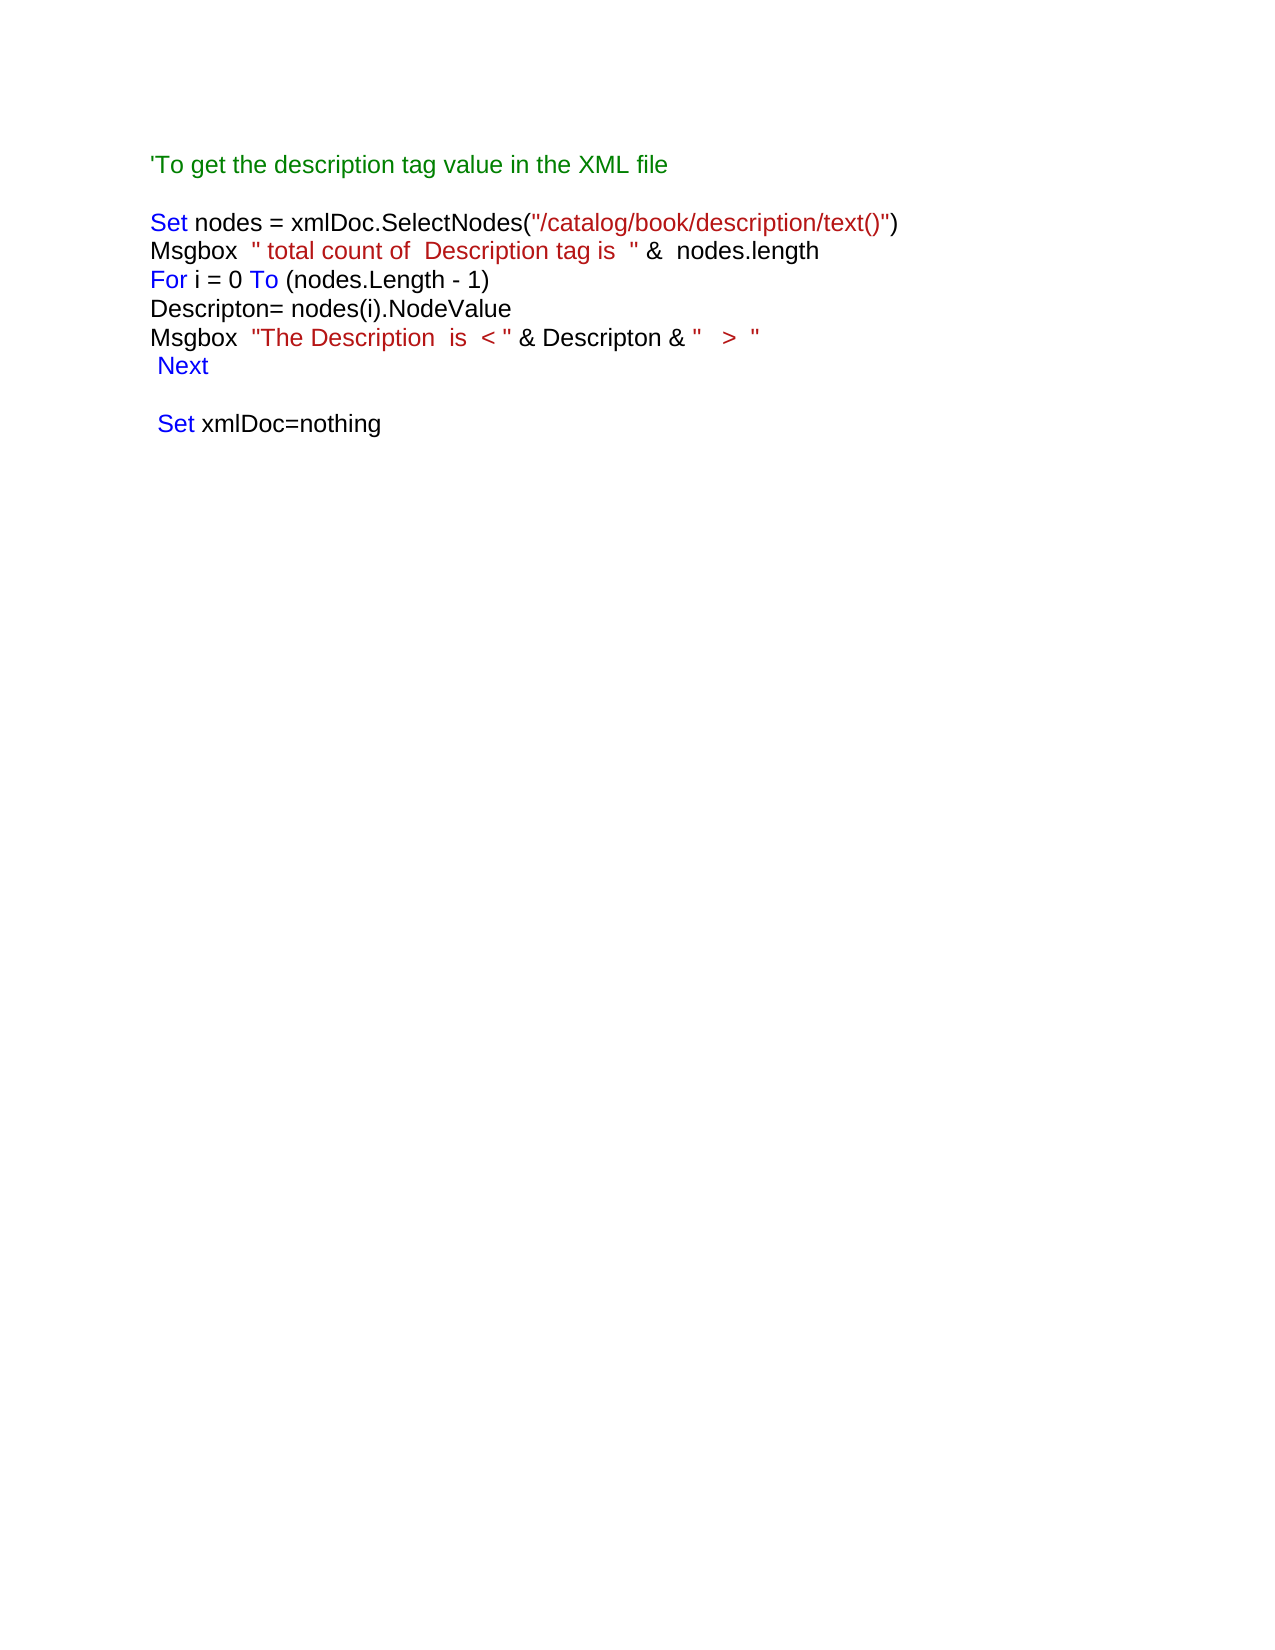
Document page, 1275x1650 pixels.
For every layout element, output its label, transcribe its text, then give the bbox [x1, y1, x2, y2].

text Next [150, 351, 1125, 380]
text For i = 0 To (nodes.Length - 1) [150, 265, 1125, 294]
text Descripton= nodes(i).NodeValue [150, 294, 1125, 322]
text Msgbox " total count of Description tag is " & nodes.length [150, 236, 1125, 265]
text Set nodes = xmlDoc.SelectNodes("/catalog/book/description/text()") [150, 207, 1125, 236]
text 'To get the description tag value in the XML file [150, 150, 1125, 179]
text Msgbox "The Description is < " & Descripton & " > " [150, 322, 1125, 351]
text Set xmlDoc=nothing [150, 409, 1125, 437]
